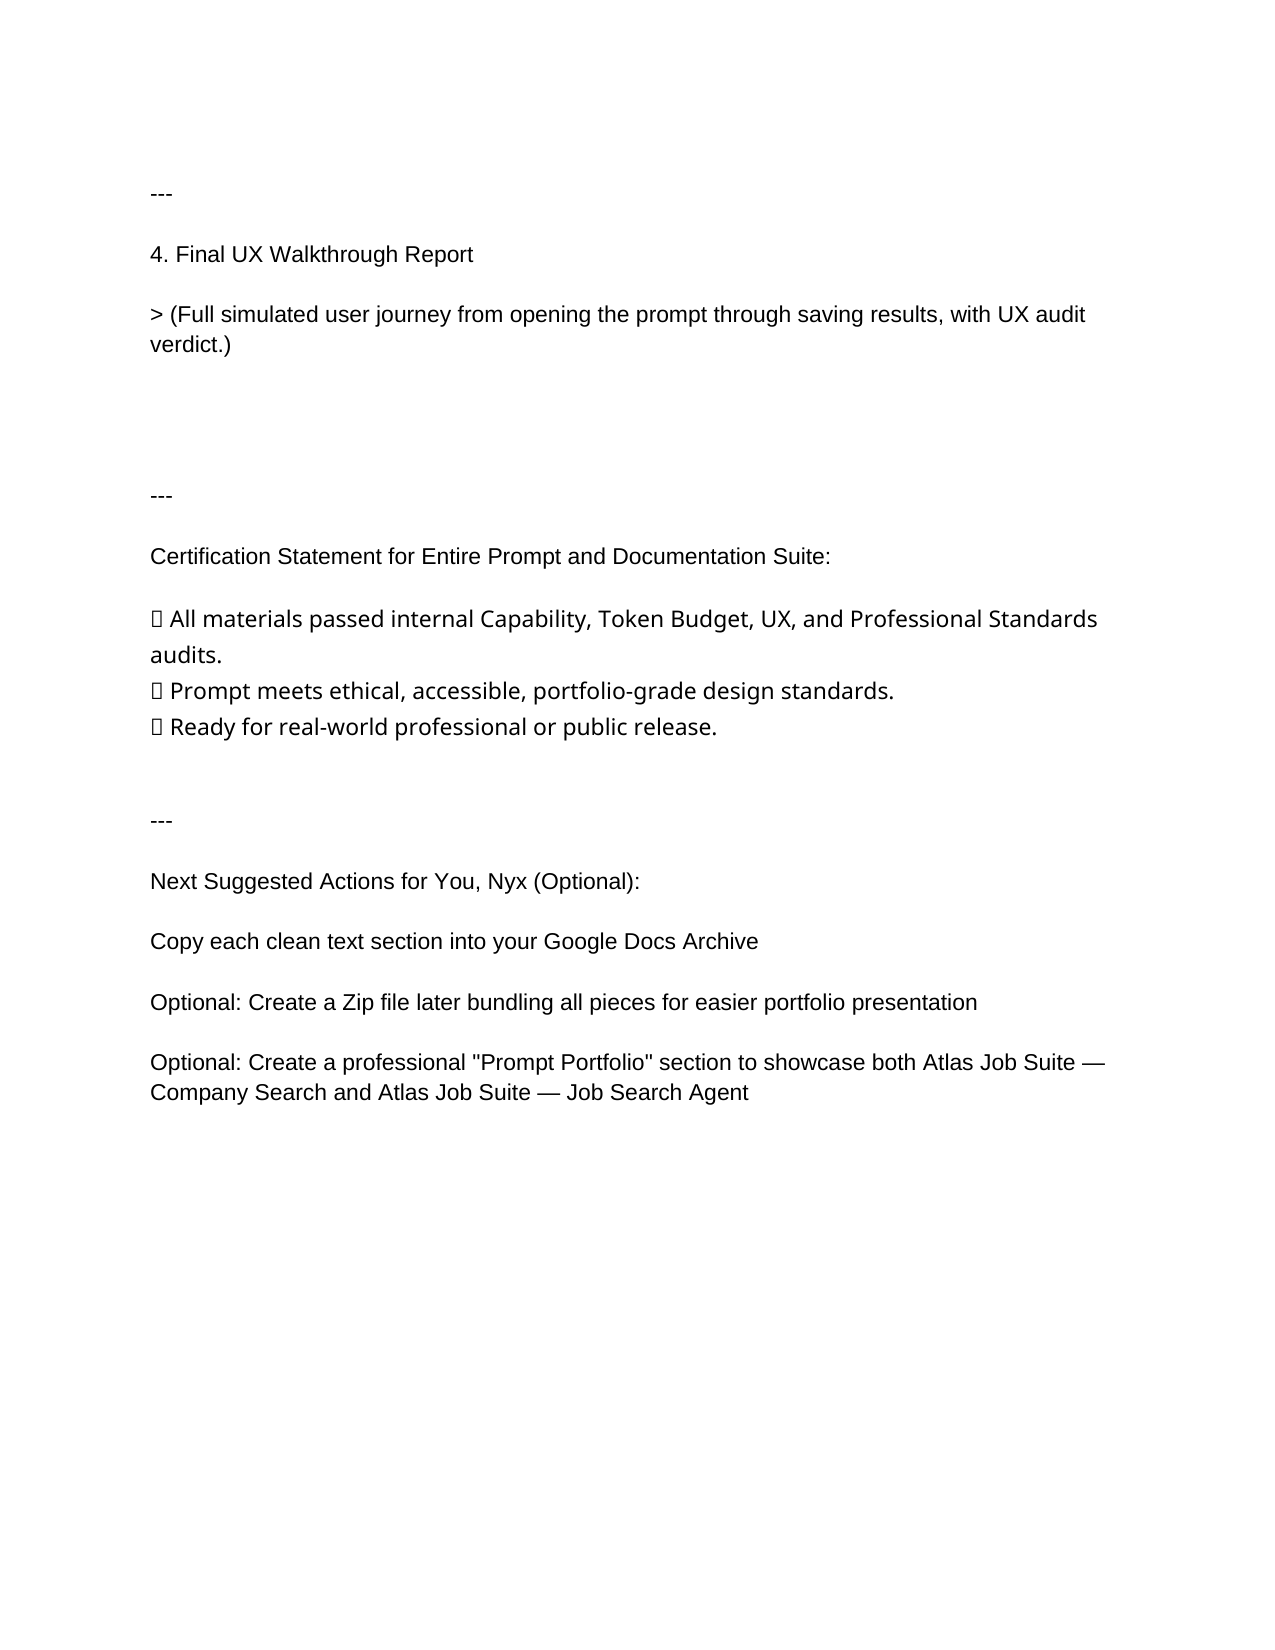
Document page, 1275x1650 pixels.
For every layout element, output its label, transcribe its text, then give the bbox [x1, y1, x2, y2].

text Next Suggested Actions for You, Nyx (Optional): [150, 868, 1125, 894]
text Optional: Create a Zip file later bundling all pieces for easier portfolio presentation [150, 988, 1125, 1015]
text 4. Final UX Walkthrough Report [150, 241, 1125, 267]
text ✅ All materials passed internal Capability, Token Budget, UX, and Professional Standards audits. [150, 603, 1125, 670]
text ✅ Ready for real-world professional or public release. [150, 711, 1125, 742]
text > (Full simulated user journey from opening the prompt through saving results, with UX audit verdict.) [150, 301, 1125, 358]
text --- [150, 807, 1125, 834]
text --- [150, 482, 1125, 509]
text --- [150, 180, 1125, 207]
text ✅ Prompt meets ethical, accessible, portfolio-grade design standards. [150, 675, 1125, 706]
text Certification Statement for Entire Prompt and Documentation Suite: [150, 543, 1125, 569]
text Optional: Create a professional "Prompt Portfolio" section to showcase both Atlas Job Suite — Company Search and Atlas Job Suite — Job Search Agent [150, 1049, 1125, 1106]
text Copy each clean text section into your Google Docs Archive [150, 928, 1125, 954]
